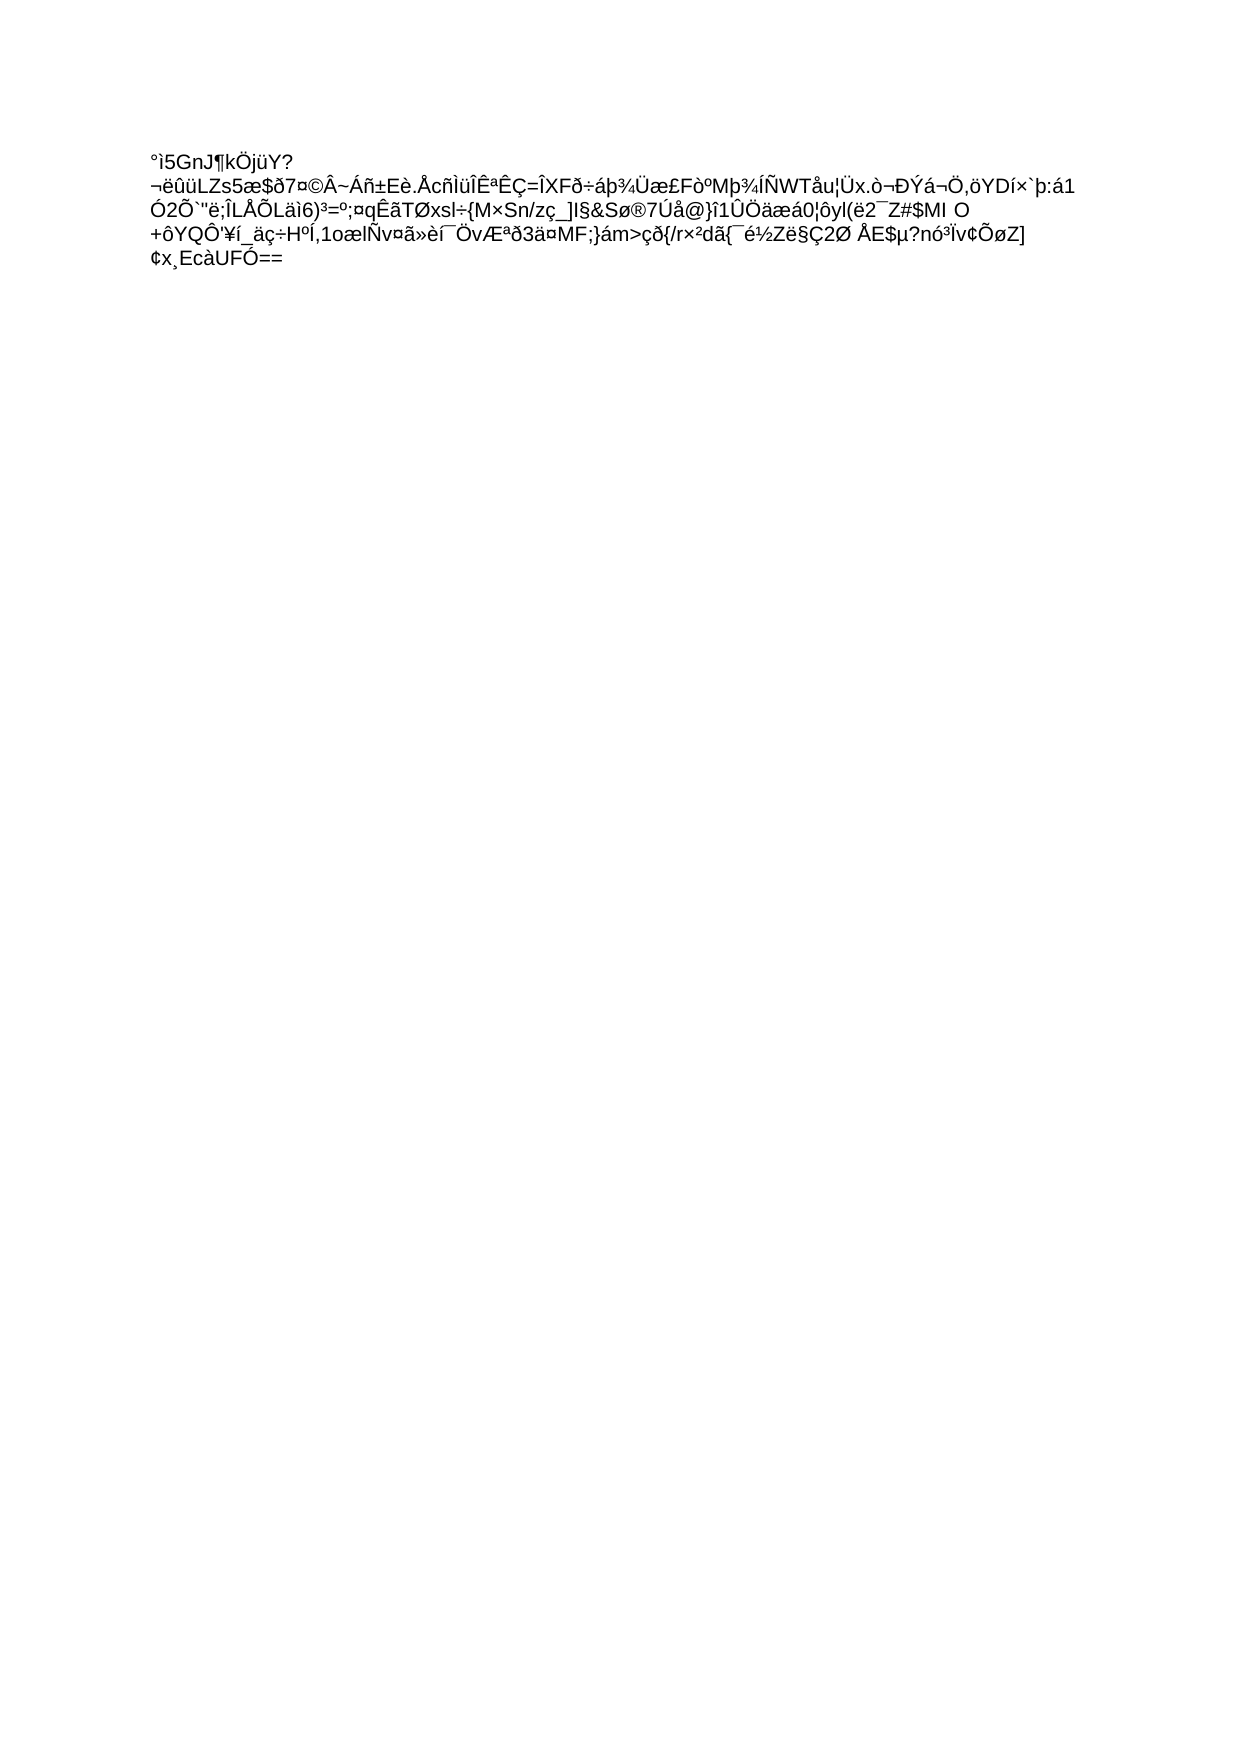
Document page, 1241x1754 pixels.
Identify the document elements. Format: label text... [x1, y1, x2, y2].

text °ì5GnJ¶kÖjüY?¬ëûüLZs5æ$ð7¤©Â~Áñ±Eè.ÅcñÌüÎÊªÊÇ=ÎXFð÷áþ¾Üæ£FòºMþ¾ÍÑWTåu¦Üx.ò¬ÐÝá¬Ö,öYDí×`þ:á1 Ó2Õ`"ë;ÎLÅÕLäì6)³=º;¤qÊãTØxsl÷{M×Sn/zç_]I§&Sø®7Úå@}î1ÛÖäæá0¦ôyl(ë2¯Z#$MI O +ôYQÔ'¥í_äç÷HºÍ,1oælÑv¤ã»èí¯ÖvÆªð3ä¤MF­;}ám>çð{/r×²dã{¯é½Zë§Ç2Ø ÅE$µ?nó³Ïv¢ÕøZ]¢x¸EcàUFÓ== [150, 150, 1090, 270]
